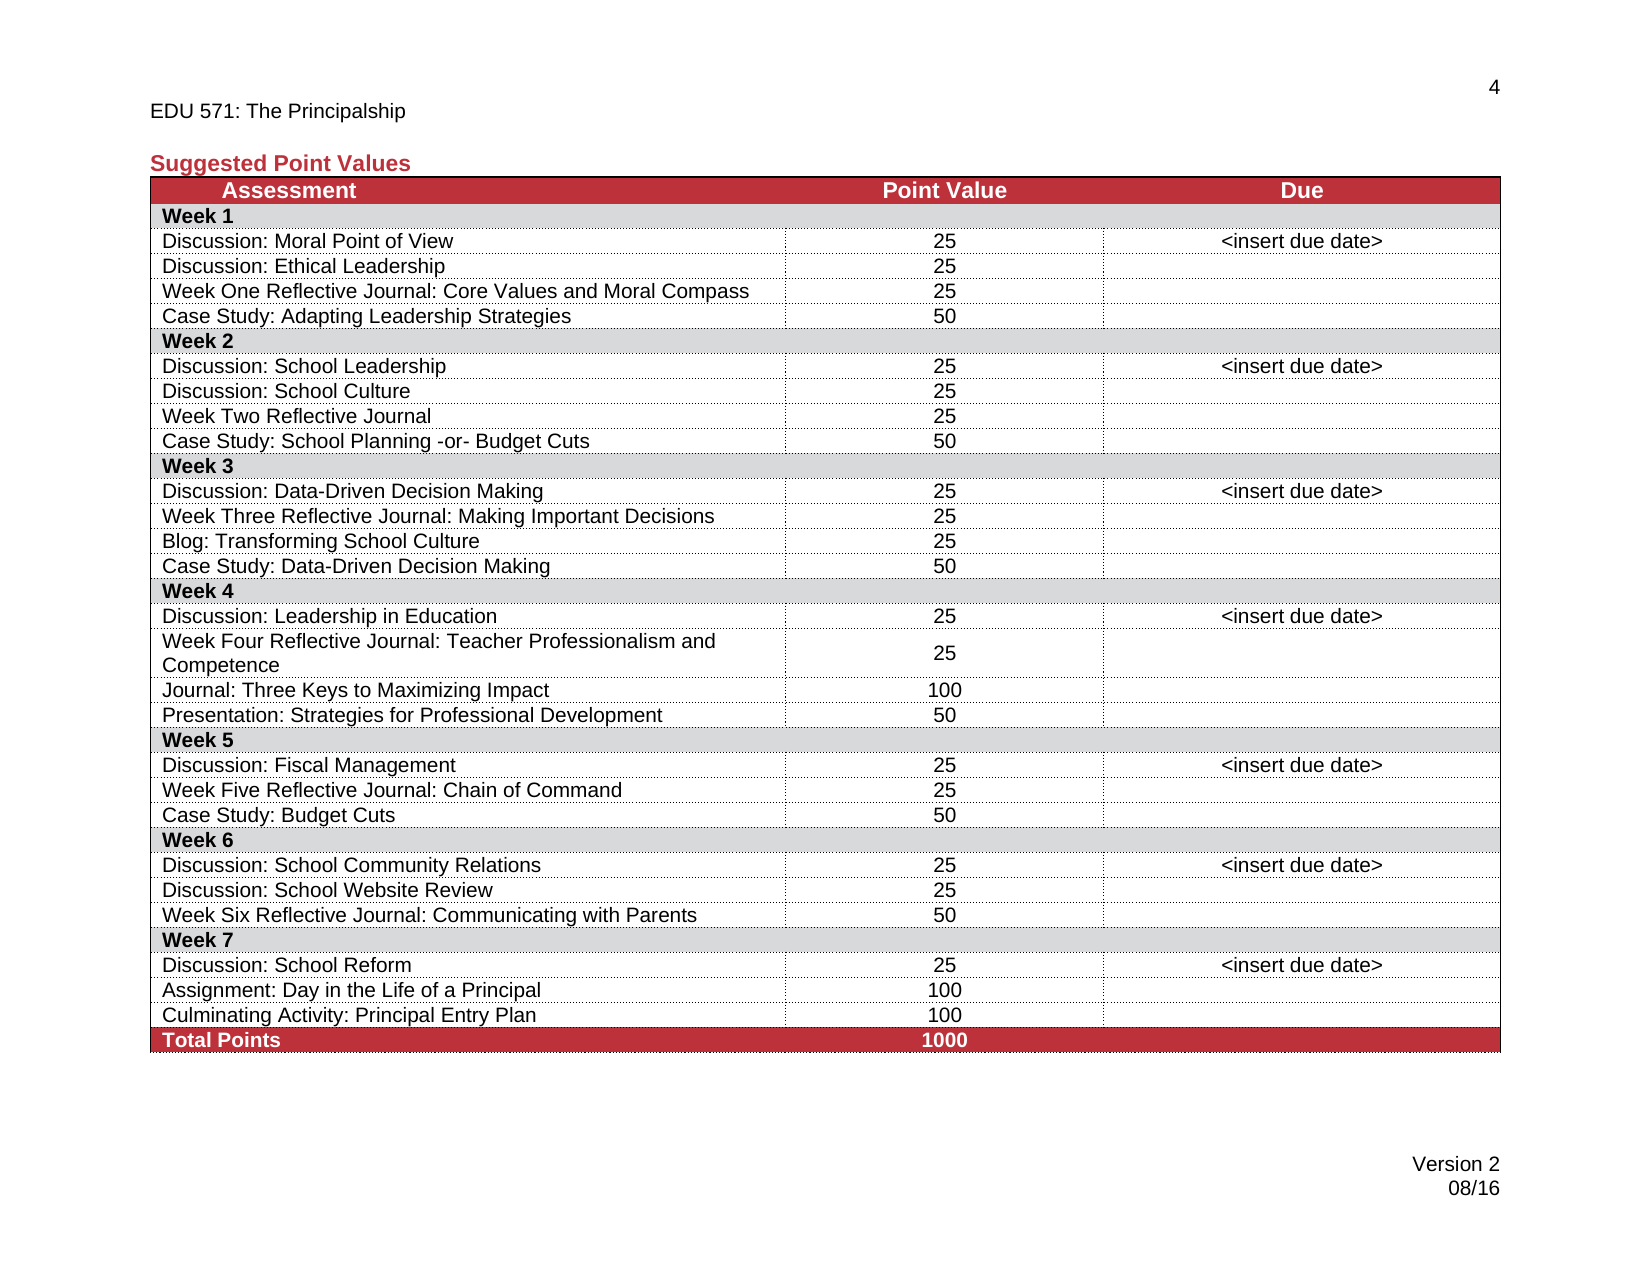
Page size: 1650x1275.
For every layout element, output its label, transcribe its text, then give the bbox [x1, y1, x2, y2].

table_header Due [1103, 178, 1500, 204]
table_cell Week Three Reflective Journal: Making Important Decisions [151, 503, 786, 528]
table_cell Discussion: School Website Review [151, 877, 786, 902]
table_header Assessment [210, 178, 786, 204]
table_cell 25 [786, 752, 1103, 777]
table_cell Week 4 [151, 578, 786, 603]
table_cell [1103, 677, 1500, 702]
table_cell [786, 328, 1103, 353]
table_cell 25 [786, 777, 1103, 802]
table_cell [1103, 877, 1500, 902]
table_cell Week Six Reflective Journal: Communicating with Parents [151, 902, 786, 927]
table_cell Week One Reflective Journal: Core Values and Moral Compass [151, 278, 786, 303]
table_cell Week 3 [151, 453, 786, 478]
table_cell Case Study: School Planning -or- Budget Cuts [151, 428, 786, 453]
table_cell 25 [786, 503, 1103, 528]
table_cell Week 7 [151, 927, 786, 952]
table_cell [1103, 328, 1500, 353]
table_cell [1103, 204, 1500, 228]
table_cell [1103, 977, 1500, 1002]
table_cell 25 [786, 278, 1103, 303]
table_cell Week 6 [151, 827, 786, 852]
table_cell <insert due date> [1103, 603, 1500, 628]
table_cell [786, 827, 1103, 852]
table_cell Culminating Activity: Principal Entry Plan [151, 1002, 786, 1027]
table_cell 50 [786, 902, 1103, 927]
table_cell Discussion: Fiscal Management [151, 752, 786, 777]
table_cell 50 [786, 702, 1103, 727]
table_cell [1103, 303, 1500, 328]
table_cell Week 5 [151, 727, 786, 752]
table_cell 25 [786, 253, 1103, 278]
table_cell [1103, 528, 1500, 553]
table_cell 50 [786, 428, 1103, 453]
table_cell [1103, 1027, 1500, 1052]
table_cell [786, 204, 1103, 228]
table_cell Discussion: Ethical Leadership [151, 253, 786, 278]
table_cell [1103, 727, 1500, 752]
table_cell Discussion: Leadership in Education [151, 603, 786, 628]
table_cell Discussion: Data-Driven Decision Making [151, 478, 786, 503]
table_cell 50 [786, 303, 1103, 328]
table_cell [1103, 628, 1500, 677]
table_cell Discussion: School Leadership [151, 353, 786, 378]
table_cell <insert due date> [1103, 353, 1500, 378]
table_header Point Value [786, 178, 1103, 204]
table_cell 25 [786, 877, 1103, 902]
table_cell [1103, 902, 1500, 927]
table_cell 100 [786, 977, 1103, 1002]
table_cell Case Study: Budget Cuts [151, 802, 786, 827]
table_cell [786, 578, 1103, 603]
table_cell 25 [786, 528, 1103, 553]
table_cell [1103, 578, 1500, 603]
table_cell Total Points [151, 1027, 786, 1052]
table_cell Week Four Reflective Journal: Teacher Professionalism and Competence [151, 628, 786, 677]
table_cell 50 [786, 553, 1103, 578]
table_cell Discussion: School Reform [151, 952, 786, 977]
table_cell Week Two Reflective Journal [151, 403, 786, 428]
table_cell Discussion: School Community Relations [151, 852, 786, 877]
table_cell [1103, 403, 1500, 428]
table_cell Discussion: School Culture [151, 378, 786, 403]
table_cell <insert due date> [1103, 478, 1500, 503]
table_cell [1103, 1002, 1500, 1027]
table_header [151, 178, 210, 204]
table_cell <insert due date> [1103, 952, 1500, 977]
table_cell Case Study: Data-Driven Decision Making [151, 553, 786, 578]
table_cell Presentation: Strategies for Professional Development [151, 702, 786, 727]
table_cell [1103, 927, 1500, 952]
table_cell [1103, 378, 1500, 403]
table_cell <insert due date> [1103, 752, 1500, 777]
table_cell 25 [786, 378, 1103, 403]
table_cell 25 [786, 478, 1103, 503]
table_cell 100 [786, 677, 1103, 702]
table_cell [1103, 802, 1500, 827]
table_cell <insert due date> [1103, 228, 1500, 253]
table_cell 25 [786, 353, 1103, 378]
table_cell [1103, 428, 1500, 453]
table_cell 25 [786, 403, 1103, 428]
table_cell Case Study: Adapting Leadership Strategies [151, 303, 786, 328]
table_cell [786, 927, 1103, 952]
table_cell [786, 453, 1103, 478]
table_cell 25 [786, 603, 1103, 628]
table_cell Week Five Reflective Journal: Chain of Command [151, 777, 786, 802]
table_cell [1103, 777, 1500, 802]
table_cell Journal: Three Keys to Maximizing Impact [151, 677, 786, 702]
table_cell [786, 727, 1103, 752]
table_cell 25 [786, 852, 1103, 877]
table_cell [1103, 253, 1500, 278]
subtitle Suggested Point Values [150, 150, 816, 176]
table_cell <insert due date> [1103, 852, 1500, 877]
table_cell 50 [786, 802, 1103, 827]
table_cell Week 2 [151, 328, 786, 353]
table_cell 25 [786, 228, 1103, 253]
table_cell Discussion: Moral Point of View [151, 228, 786, 253]
table_cell [1103, 553, 1500, 578]
table_cell [1103, 702, 1500, 727]
table_cell Assignment: Day in the Life of a Principal [151, 977, 786, 1002]
table_cell 25 [786, 628, 1103, 677]
table_cell 100 [786, 1002, 1103, 1027]
table_cell Week 1 [151, 204, 786, 228]
table_cell [1103, 827, 1500, 852]
table_cell 25 [786, 952, 1103, 977]
table_cell 1000 [786, 1027, 1103, 1052]
table_cell [1103, 453, 1500, 478]
table_cell [1103, 278, 1500, 303]
table_cell Blog: Transforming School Culture [151, 528, 786, 553]
table_cell [1103, 503, 1500, 528]
